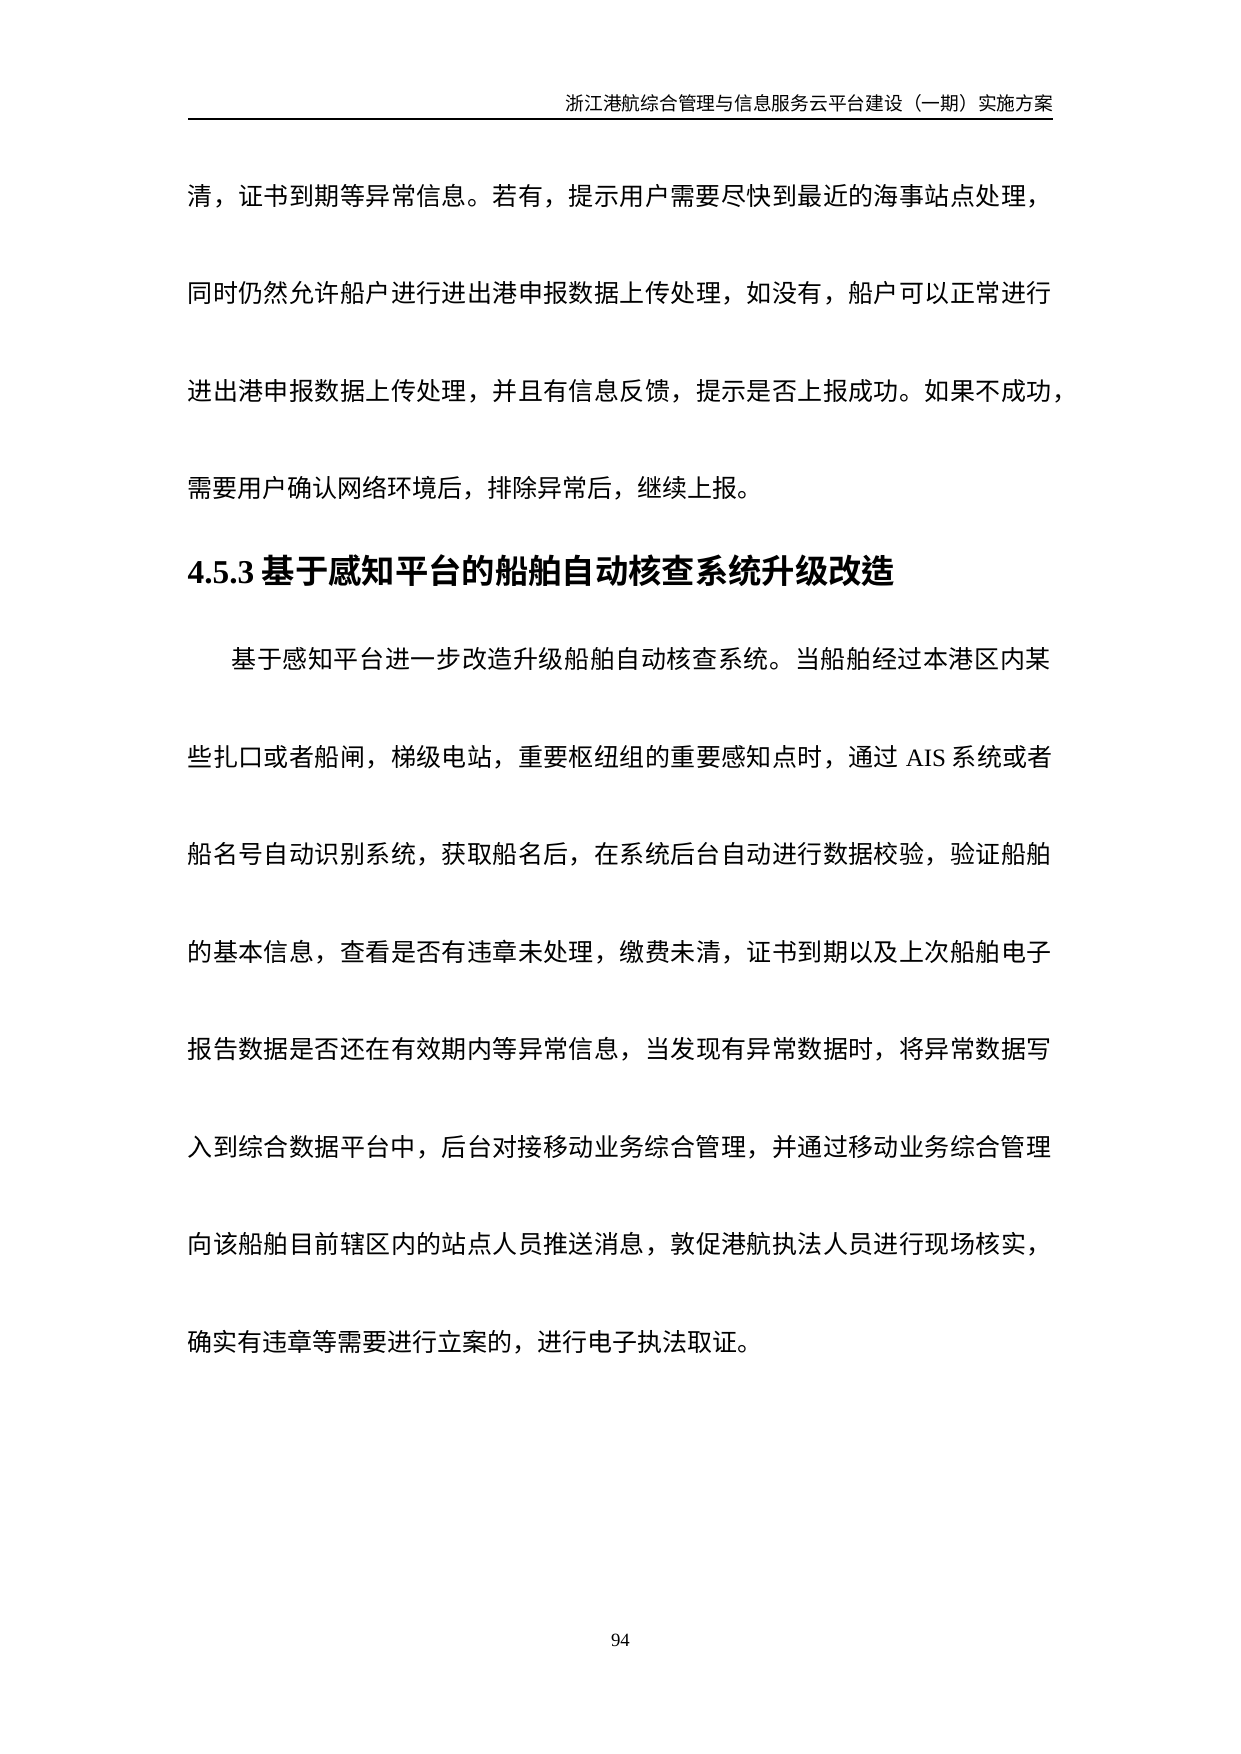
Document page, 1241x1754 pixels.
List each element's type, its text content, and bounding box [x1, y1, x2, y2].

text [187, 162, 1053, 519]
subtitle 基于感知平台的船舶自动核查系统升级改造 [187, 538, 1053, 603]
text 基于感知平台进一步改造升级船舶自动核查系统。当船舶经过本港区内某些扎口或者船闸，梯级电站，重要枢纽组的重要感知点时，通过AIS系统或者船名号自动识别系统，获取船名后，在系统后台自动进行数据校验，验证船舶的基本信息，查看是否有违章未处理，缴费未清，证书到期以及上次船舶电子报告数据是否还在有效期内等异常信息，当发现有异常数据时，将异常数据写入到综合数据平台中，后台对接移动业务综合管理，并通过移动业务综合管理向该船舶目前辖区内的站点人员推送消息，敦促港航执法人员进行现场核实，确实有违章等需要进行立案的，进行电子执法取证。 [187, 625, 1053, 1373]
